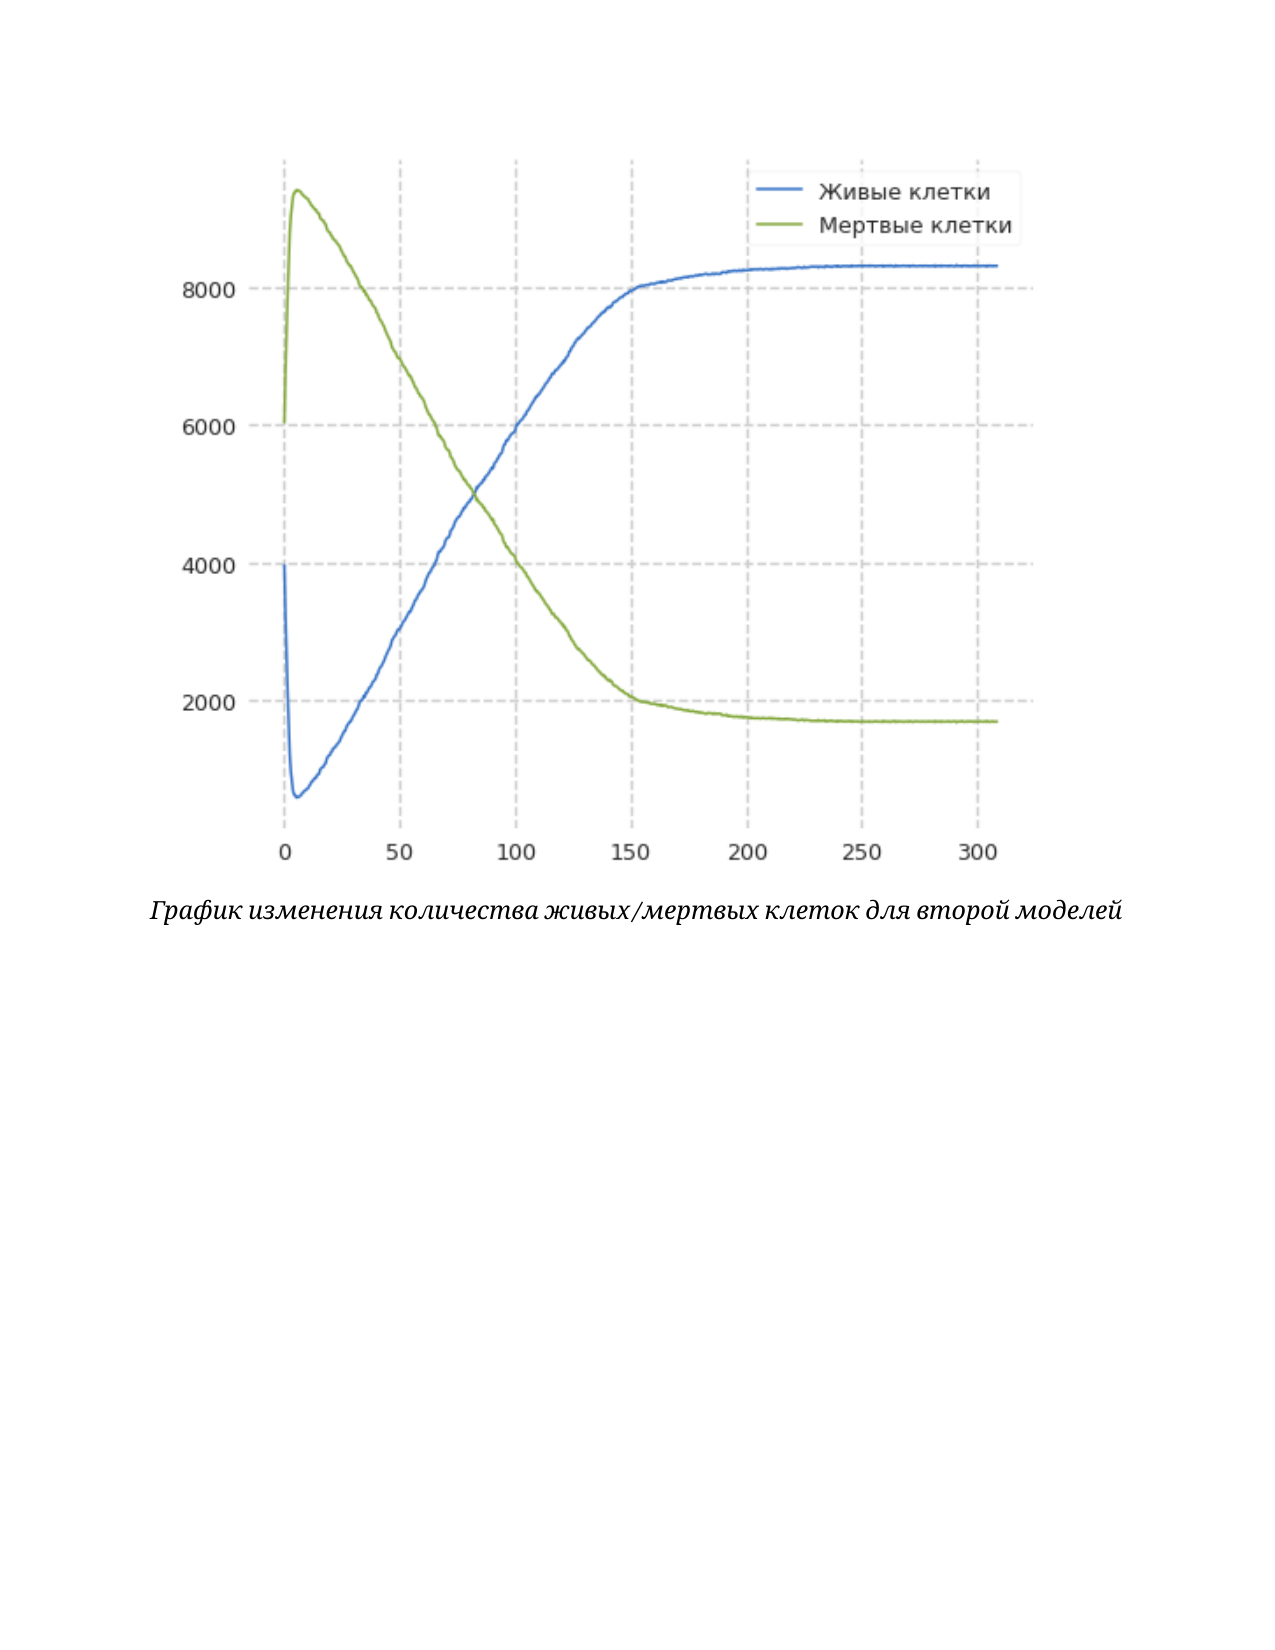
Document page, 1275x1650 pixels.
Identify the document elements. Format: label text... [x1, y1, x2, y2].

picture [168, 150, 1044, 876]
text График изменения количества живых/мертвых клеток для второй моделей [150, 897, 1125, 926]
